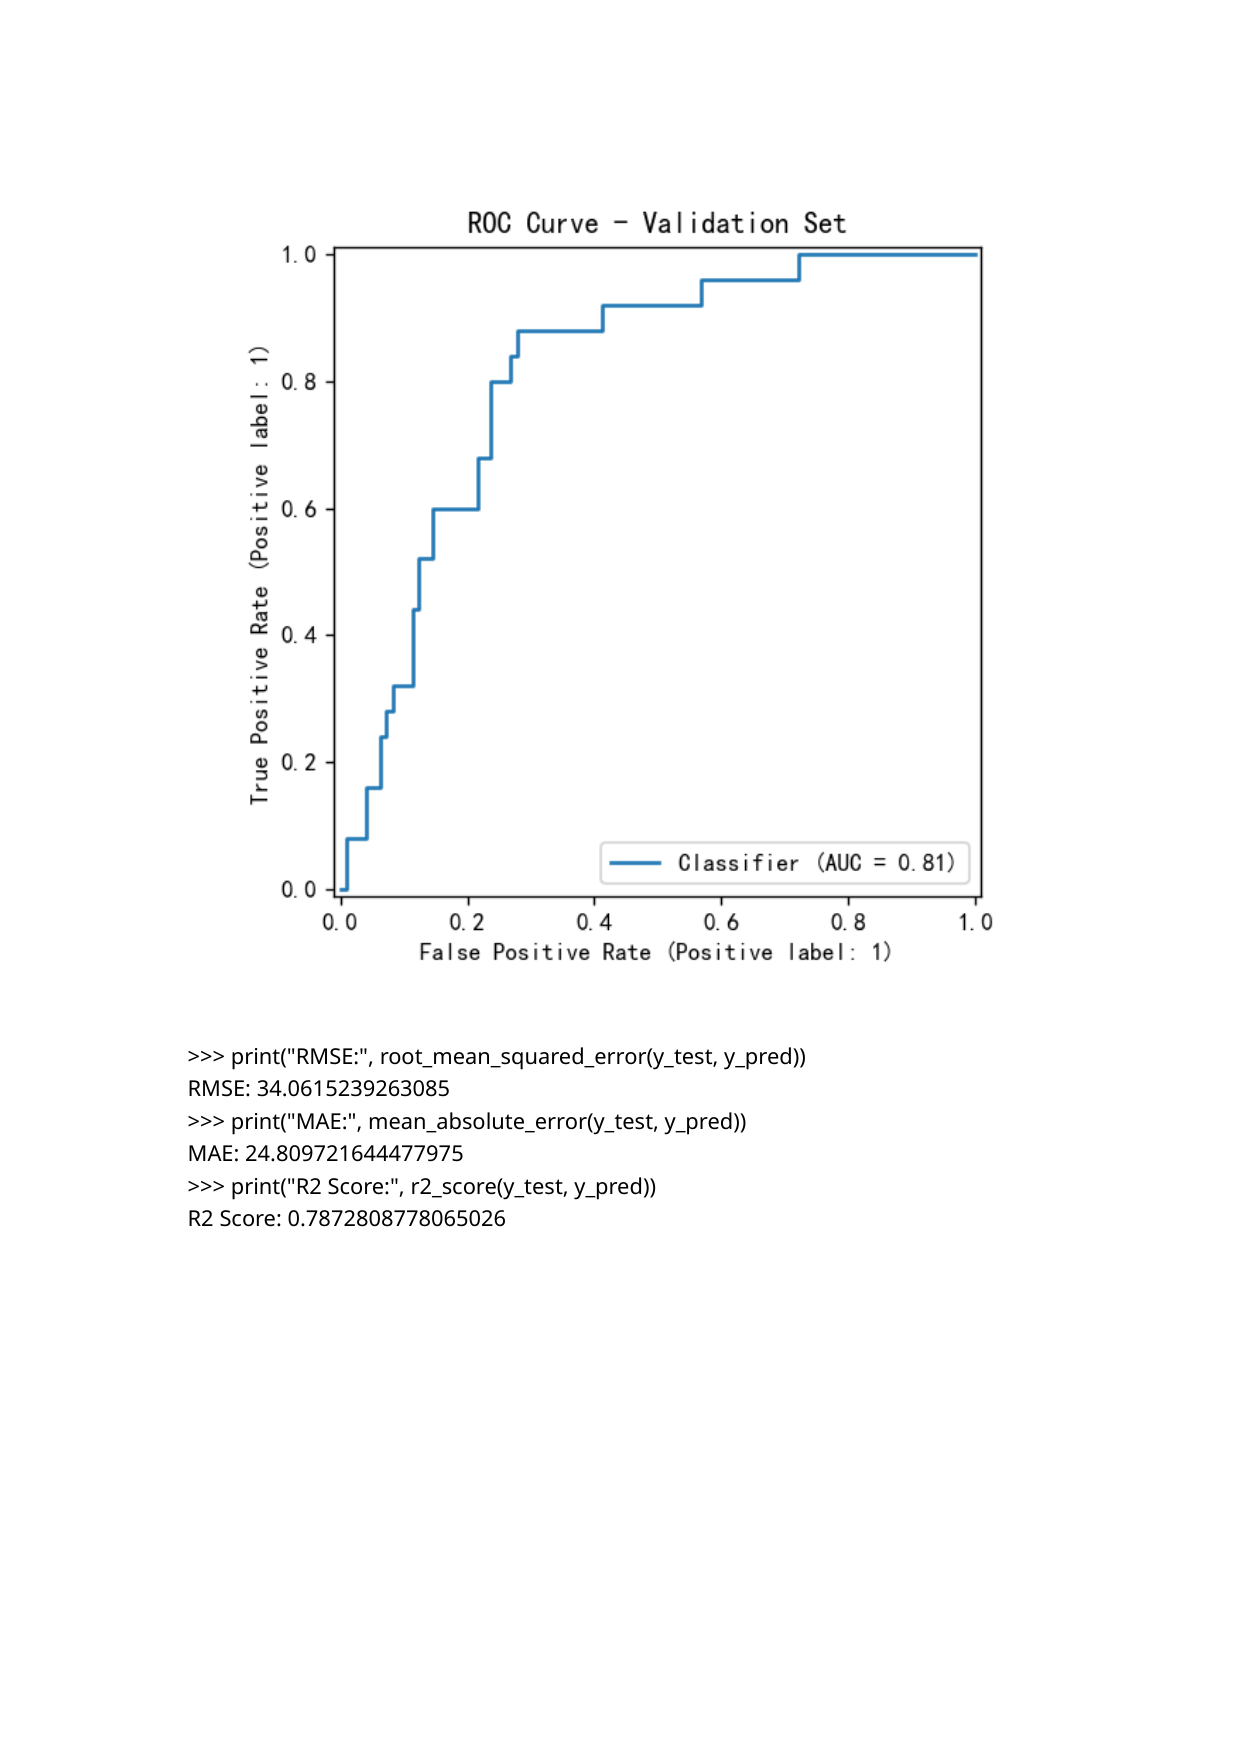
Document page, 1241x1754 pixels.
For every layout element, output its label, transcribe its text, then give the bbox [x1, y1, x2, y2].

text RMSE: 34.0615239263085 [187, 1072, 1053, 1104]
text R2 Score: 0.7872808778065026 [187, 1202, 1053, 1234]
text >>> print("R2 Score:", r2_score(y_test, y_pred)) [187, 1169, 1053, 1202]
picture [187, 162, 1053, 987]
text MAE: 24.809721644477975 [187, 1137, 1053, 1169]
text >>> print("RMSE:", root_mean_squared_error(y_test, y_pred)) [187, 1039, 1053, 1072]
text >>> print("MAE:", mean_absolute_error(y_test, y_pred)) [187, 1104, 1053, 1137]
